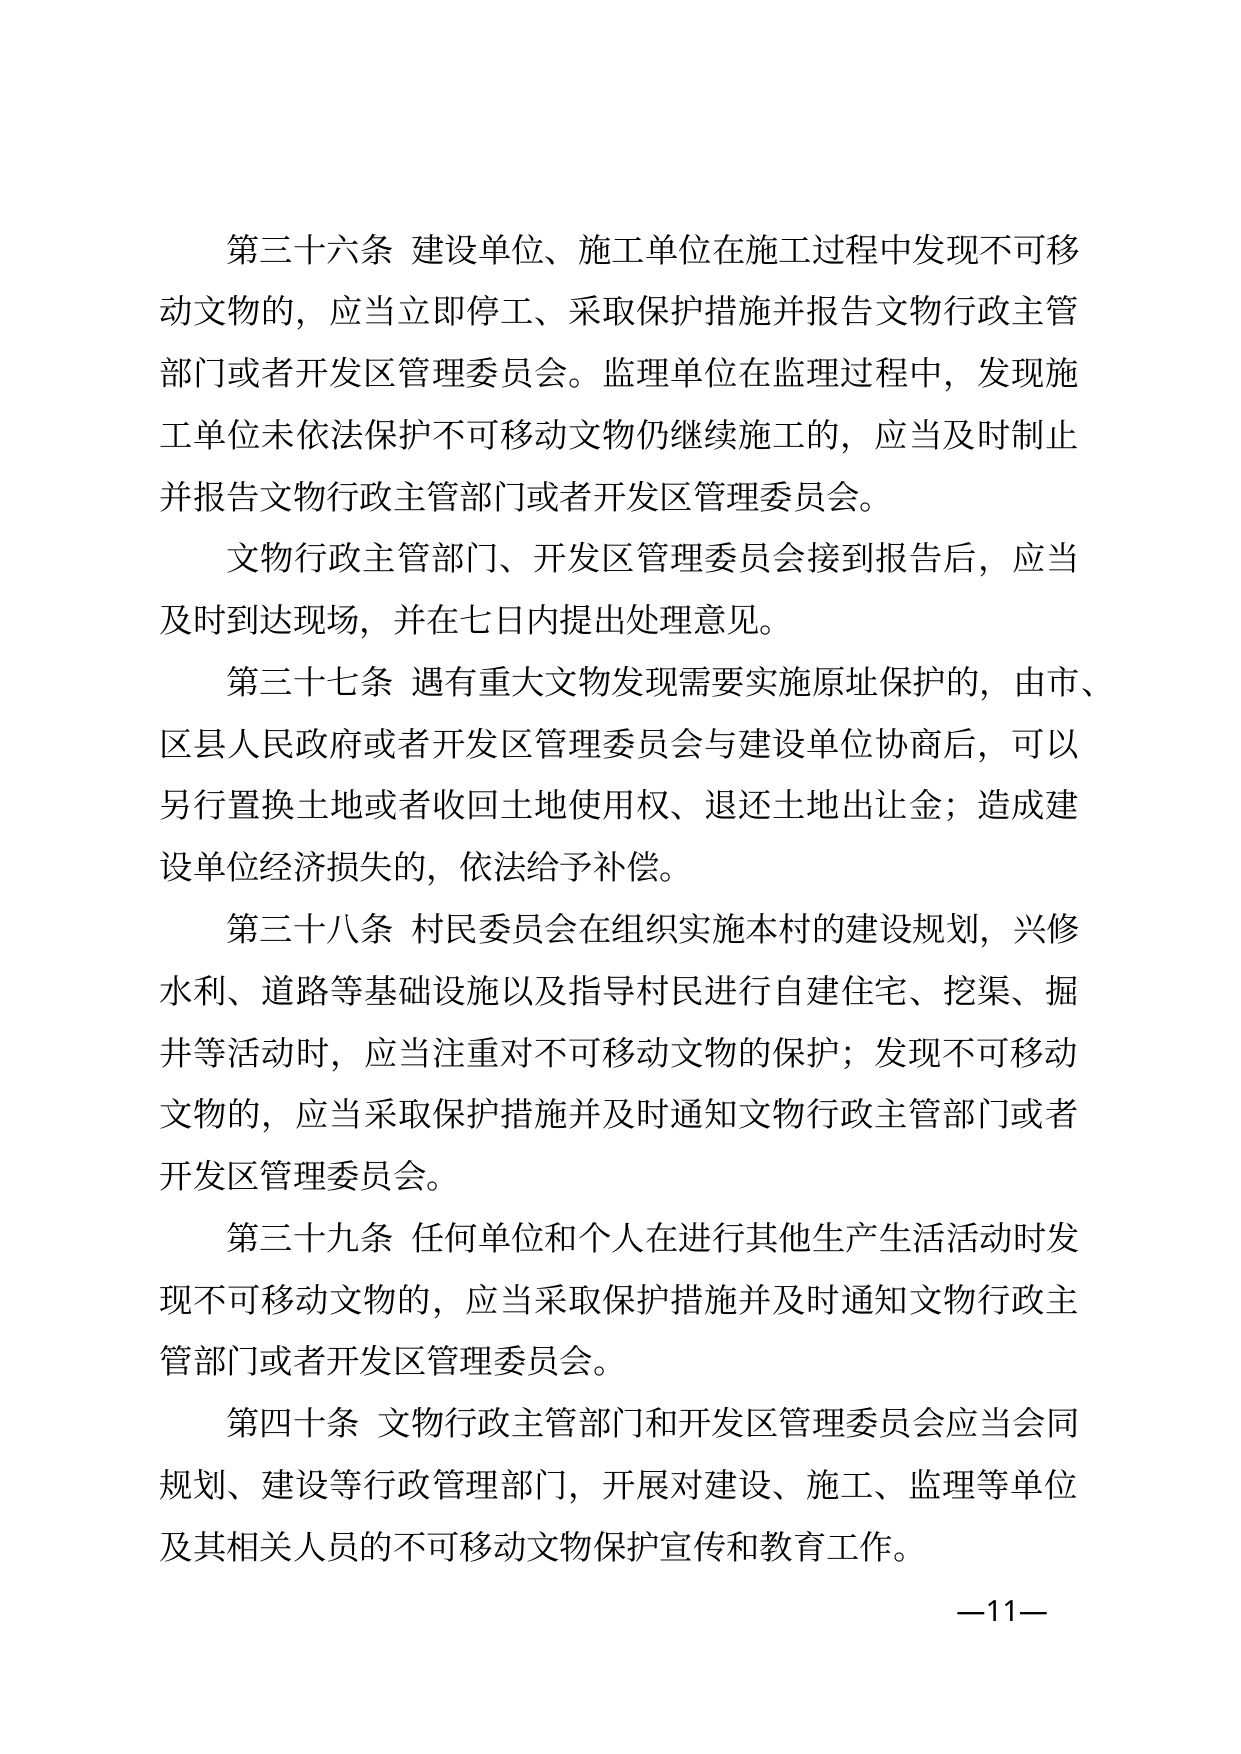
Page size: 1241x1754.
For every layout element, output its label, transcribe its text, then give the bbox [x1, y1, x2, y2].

text 文物行政主管部门、开发区管理委员会接到报告后，应当及时到达现场，并在七日内提出处理意见。 [159, 521, 1081, 645]
text 第三十八条 村民委员会在组织实施本村的建设规划，兴修水利、道路等基础设施以及指导村民进行自建住宅、挖渠、掘井等活动时，应当注重对不可移动文物的保护；发现不可移动文物的，应当采取保护措施并及时通知文物行政主管部门或者开发区管理委员会。 [159, 892, 1081, 1201]
text 第四十条 文物行政主管部门和开发区管理委员会应当会同规划、建设等行政管理部门，开展对建设、施工、监理等单位及其相关人员的不可移动文物保护宣传和教育工作。 [159, 1386, 1081, 1572]
text 第三十九条 任何单位和个人在进行其他生产生活活动时发现不可移动文物的，应当采取保护措施并及时通知文物行政主管部门或者开发区管理委员会。 [159, 1201, 1081, 1386]
text 第三十六条 建设单位、施工单位在施工过程中发现不可移动文物的，应当立即停工、采取保护措施并报告文物行政主管部门或者开发区管理委员会。监理单位在监理过程中，发现施工单位未依法保护不可移动文物仍继续施工的，应当及时制止并报告文物行政主管部门或者开发区管理委员会。 [159, 213, 1081, 521]
text 第三十七条 遇有重大文物发现需要实施原址保护的，由市、区县人民政府或者开发区管理委员会与建设单位协商后，可以另行置换土地或者收回土地使用权、退还土地出让金；造成建设单位经济损失的，依法给予补偿。 [159, 645, 1081, 892]
